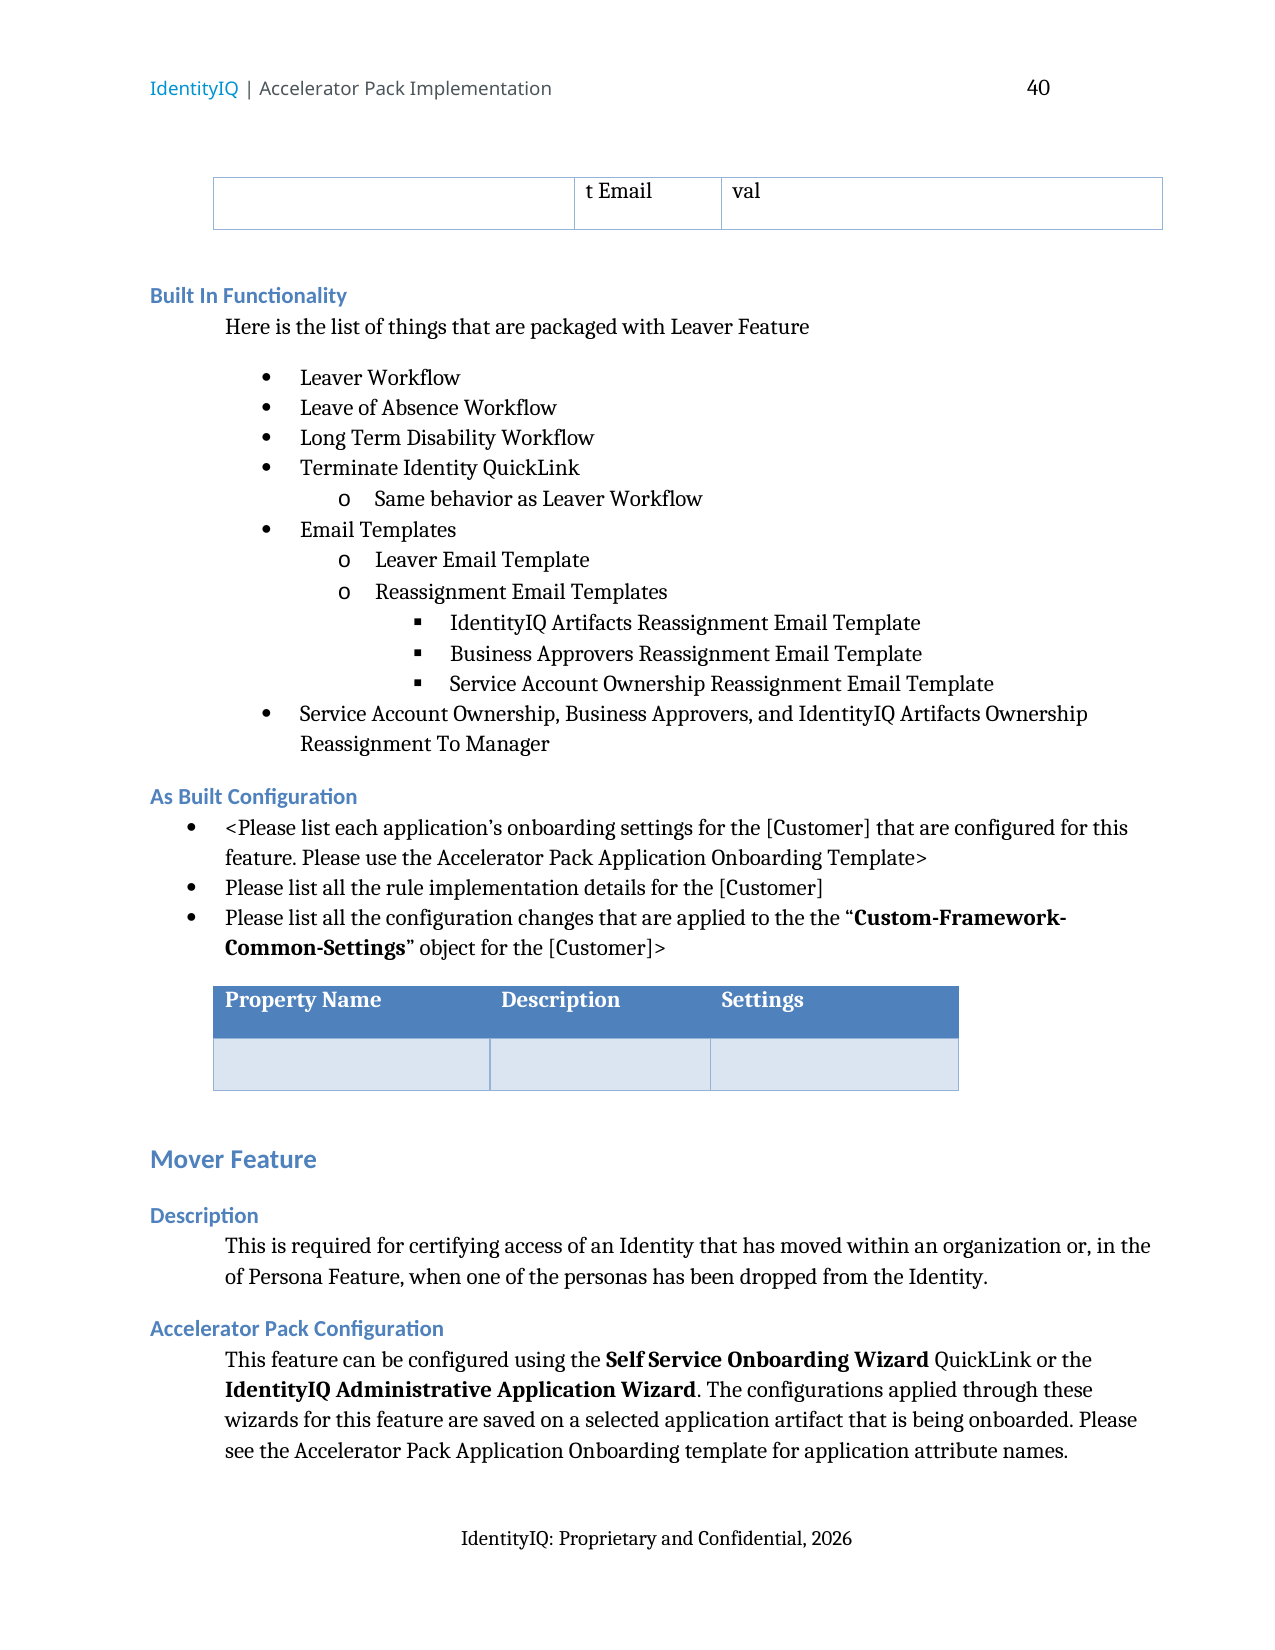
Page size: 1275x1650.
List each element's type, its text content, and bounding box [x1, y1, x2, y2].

list Business Approvers Reassignment Email Template [412, 640, 1162, 667]
subtitle Mover Feature [150, 1142, 1162, 1175]
table_header Property Name [214, 987, 489, 1038]
list Leaver Workflow [262, 364, 1162, 391]
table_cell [722, 178, 1162, 229]
list Email Templates [262, 517, 1162, 543]
list Please list all the rule implementation details for the [Customer] [187, 875, 1162, 901]
list Please list all the configuration changes that are applied to the the “Custom-Framework-Common-Settings” object for the [Customer]> [187, 905, 1162, 961]
list Same behavior as Leaver Workflow [337, 485, 1162, 513]
list Service Account Ownership, Business Approvers, and IdentityIQ Artifacts Ownership Reassignment To Manager [262, 701, 1162, 757]
subtitle Built In Functionality [150, 281, 1162, 309]
list Terminate Identity QuickLink [262, 455, 1162, 481]
subtitle As Built Configuration [150, 782, 1162, 810]
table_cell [214, 178, 574, 229]
table_cell [491, 1039, 710, 1090]
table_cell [575, 178, 721, 229]
list Leave of Absence Workflow [262, 395, 1162, 421]
list Leaver Email Template [337, 547, 1162, 574]
subtitle Description [150, 1201, 1162, 1229]
table_cell [214, 1039, 489, 1090]
text This is required for certifying access of an Identity that has moved within an organization or, in the of Persona Feature, when one of the personas has been dropped from the Identity. [225, 1233, 1162, 1290]
text This feature can be configured using the Self Service Onboarding Wizard QuickLink or the IdentityIQ Administrative Application Wizard. The configurations applied through these wizards for this feature are saved on a selected application artifact that is being onboarded. Please see the Accelerator Pack Application Onboarding template for application attribute names. [225, 1347, 1162, 1464]
table_header Description [491, 987, 710, 1038]
table_cell [711, 1039, 958, 1090]
list Long Term Disability Workflow [262, 425, 1162, 451]
list <Please list each application’s onboarding settings for the [Customer] that are configured for this feature. Please use the Accelerator Pack Application Onboarding Template> [187, 814, 1162, 871]
text Here is the list of things that are packaged with Leaver Feature [150, 313, 1162, 340]
table_header Settings [711, 987, 958, 1038]
list Service Account Ownership Reassignment Email Template [412, 671, 1162, 697]
list Reassignment Email Templates [337, 579, 1162, 606]
list IdentityIQ Artifacts Reassignment Email Template [412, 610, 1162, 637]
subtitle Accelerator Pack Configuration [150, 1314, 1162, 1343]
